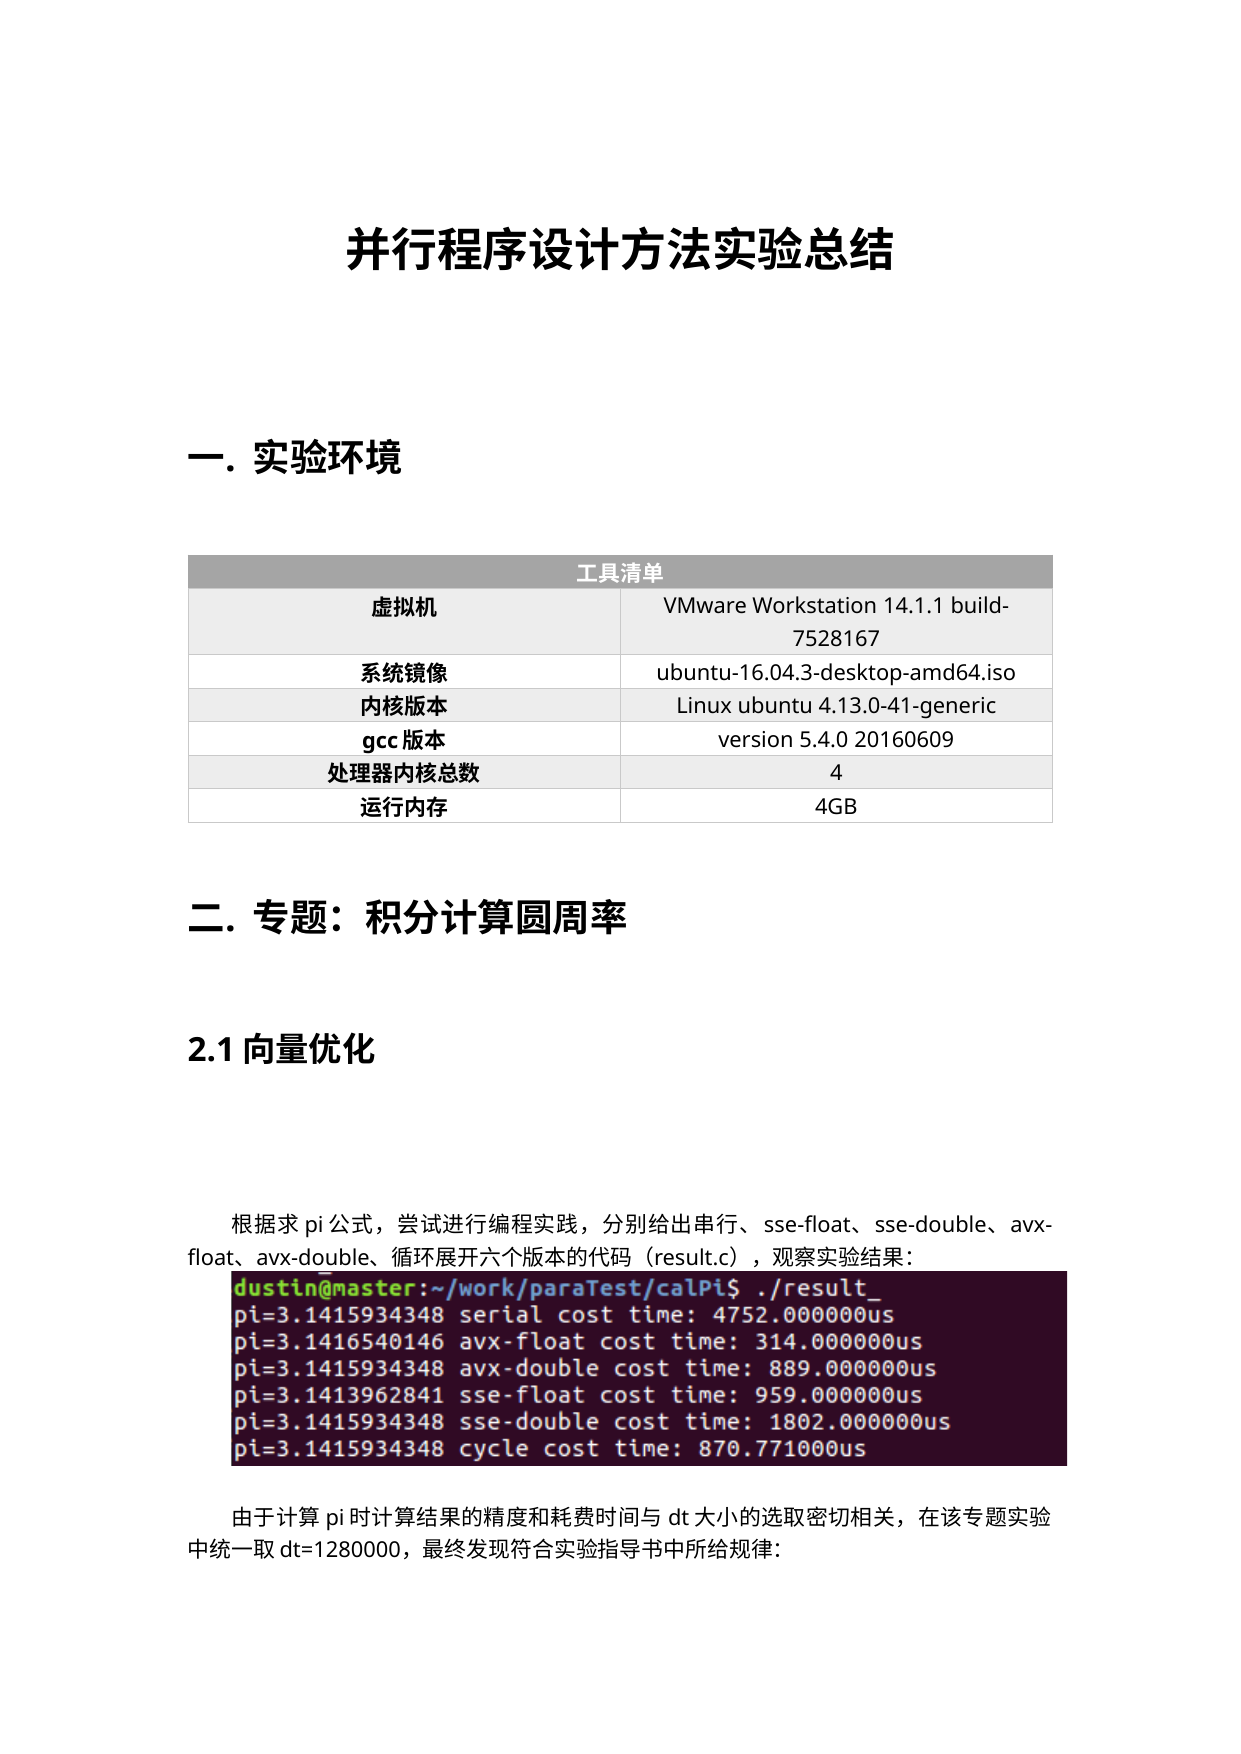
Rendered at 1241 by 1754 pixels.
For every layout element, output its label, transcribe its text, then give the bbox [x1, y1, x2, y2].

table_cell Linux ubuntu 4.13.0-41-generic [621, 689, 1052, 721]
table_cell 运行内存 [189, 789, 620, 822]
table_cell 内核版本 [189, 689, 620, 721]
table_cell 系统镜像 [189, 655, 620, 688]
table_cell 虚拟机 [189, 589, 620, 654]
text 根据求pi公式，尝试进行编程实践，分别给出串行、sse-float、sse-double、avx-float、avx-double、循环展开六个版本的代码（result.c），观察实验结果： [187, 1207, 1053, 1272]
table_cell 处理器内核总数 [189, 756, 620, 788]
table_cell version 5.4.0 20160609 [621, 722, 1052, 755]
subtitle 并行程序设计方法实验总结 [187, 197, 1053, 295]
table_cell gcc版本 [189, 722, 620, 755]
subtitle 实验环境 [187, 423, 1053, 488]
picture [231, 1271, 1068, 1466]
table_cell VMware Workstation 14.1.1 build-7528167 [621, 589, 1052, 654]
text 由于计算pi时计算结果的精度和耗费时间与dt大小的选取密切相关，在该专题实验中统一取dt=1280000，最终发现符合实验指导书中所给规律： [187, 1499, 1053, 1564]
table_cell ubuntu-16.04.3-desktop-amd64.iso [621, 655, 1052, 688]
table_cell 4GB [621, 789, 1052, 822]
table_header 工具清单 [189, 556, 1052, 588]
subtitle 专题：积分计算圆周率 [187, 882, 1053, 947]
subtitle 2.1向量优化 [187, 1014, 1053, 1079]
table_cell 4 [621, 756, 1052, 788]
